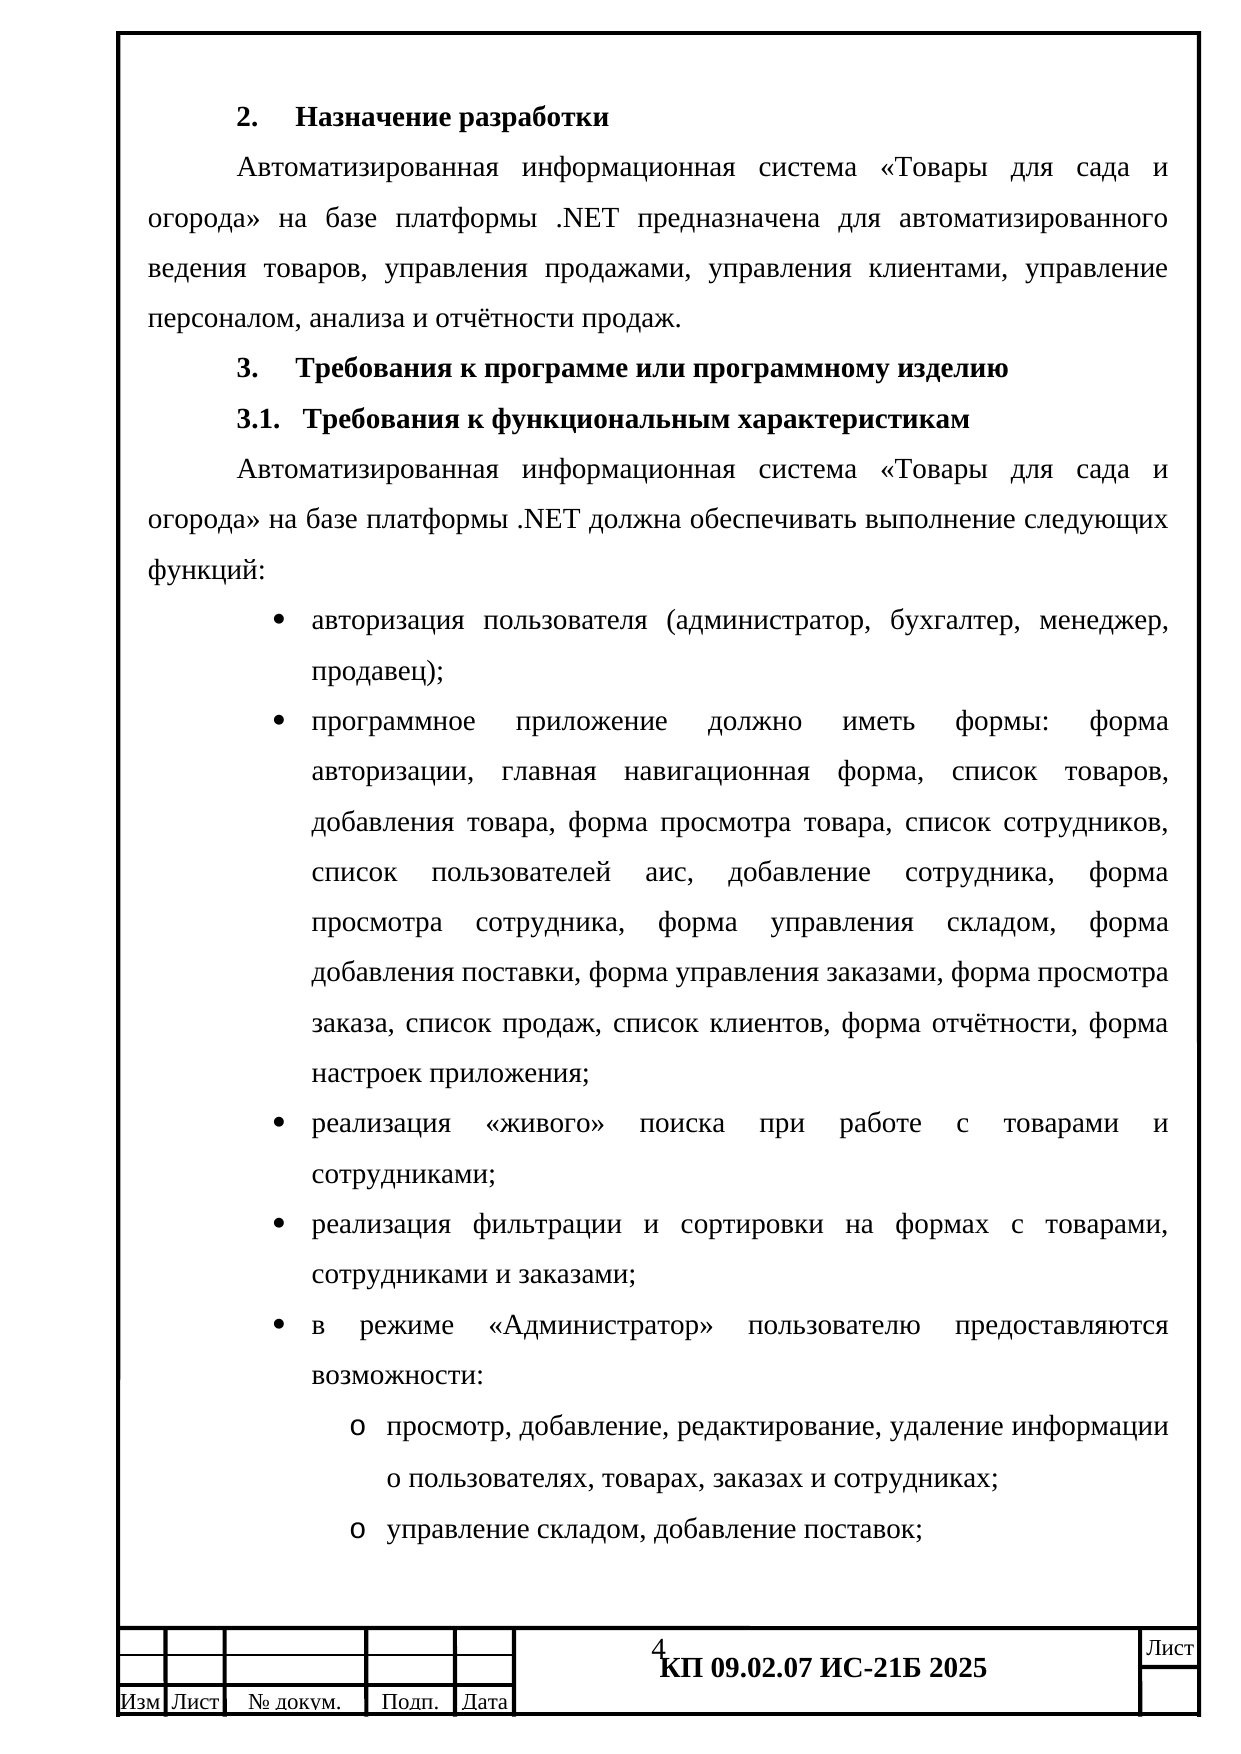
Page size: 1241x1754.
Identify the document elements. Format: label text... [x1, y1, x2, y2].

list авторизация пользователя (администратор, бухгалтер, менеджер, продавец); [274, 602, 1169, 686]
list управление складом, добавление поставок; [349, 1511, 1169, 1547]
list Требования к функциональным характеристикам [148, 401, 1169, 434]
list просмотр, добавление, редактирование, удаление информации о пользователях, товарах, заказах и сотрудниках; [349, 1408, 1169, 1494]
list Требования к программе или программному изделию [148, 351, 1169, 384]
text Автоматизированная информационная система «Товары для сада и огорода» на базе платформы .NET предназначена для автоматизированного ведения товаров, управления продажами, управления клиентами, управление персоналом, анализа и отчётности продаж. [148, 149, 1169, 334]
list Назначение разработки [148, 99, 1169, 133]
text Автоматизированная информационная система «Товары для сада и огорода» на базе платформы .NET должна обеспечивать выполнение следующих функций: [148, 451, 1169, 585]
list в режиме «Администратор» пользователю предоставляются возможности: [274, 1307, 1169, 1391]
list программное приложение должно иметь формы: форма авторизации, главная навигационная форма, список товаров, добавления товара, форма просмотра товара, список сотрудников, список пользователей аис, добавление сотрудника, форма просмотра сотрудника, форма управления складом, форма добавления поставки, форма управления заказами, форма просмотра заказа, список продаж, список клиентов, форма отчётности, форма настроек приложения; [274, 703, 1169, 1089]
list реализация фильтрации и сортировки на формах с товарами, сотрудниками и заказами; [274, 1206, 1169, 1290]
list реализация «живого» поиска при работе с товарами и сотрудниками; [274, 1106, 1169, 1189]
